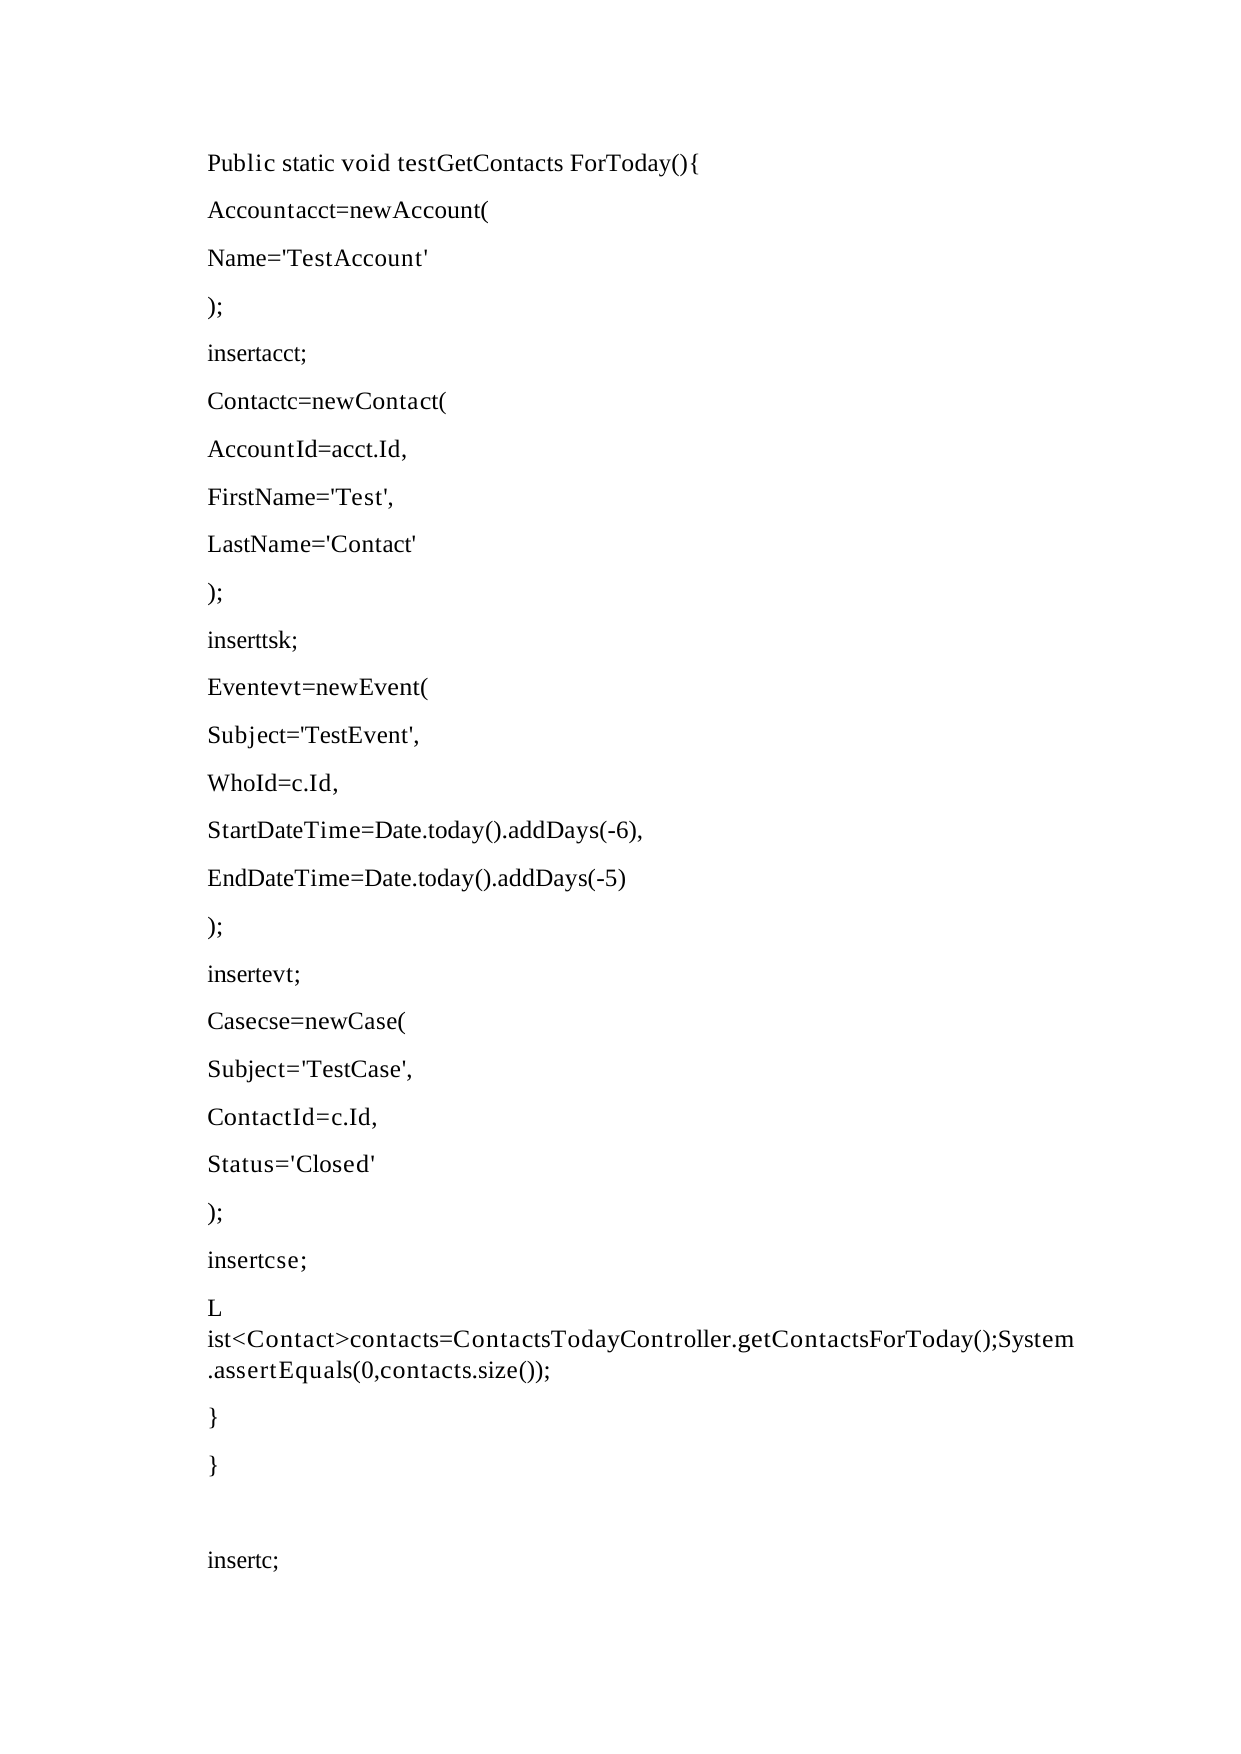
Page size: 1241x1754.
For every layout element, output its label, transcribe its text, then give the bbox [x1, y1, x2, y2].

text insertc; [207, 1546, 1092, 1574]
text ContactId=c.Id, [207, 1102, 1092, 1131]
text insertevt; [207, 959, 1092, 987]
text ); [207, 577, 1092, 606]
text ); [207, 1197, 1092, 1226]
text LastName='Contact' [207, 529, 1092, 558]
text Status='Closed' [207, 1149, 1092, 1178]
text Casecse=newCase( [207, 1006, 1092, 1035]
text } [207, 1402, 1092, 1431]
text Name='TestAccount' [207, 243, 1092, 272]
text Eventevt=newEvent( [207, 672, 1092, 701]
text Subject='TestEvent', [207, 720, 1092, 749]
text StartDateTime=Date.today().addDays(-6), [207, 816, 1092, 844]
text ); [207, 291, 1092, 319]
text } [207, 1450, 1092, 1479]
text FirstName='Test', [207, 482, 1092, 510]
text Contactc=newContact( [207, 386, 1092, 415]
text inserttsk; [207, 625, 1092, 653]
text Subject='TestCase', [207, 1054, 1092, 1083]
text AccountId=acct.Id, [207, 434, 1092, 463]
text EndDateTime=Date.today().addDays(-5) [207, 863, 1092, 892]
text insertacct; [207, 338, 1092, 367]
text ); [207, 911, 1092, 940]
text Public static void testGetContacts ForToday(){ [207, 148, 1092, 176]
text insertcse; [207, 1245, 1092, 1274]
text WhoId=c.Id, [207, 768, 1092, 797]
text List<Contact>contacts=ContactsTodayController.getContactsForToday();System.assertEquals(0,contacts.size()); [207, 1293, 1078, 1383]
text Accountacct=newAccount( [207, 195, 1092, 224]
